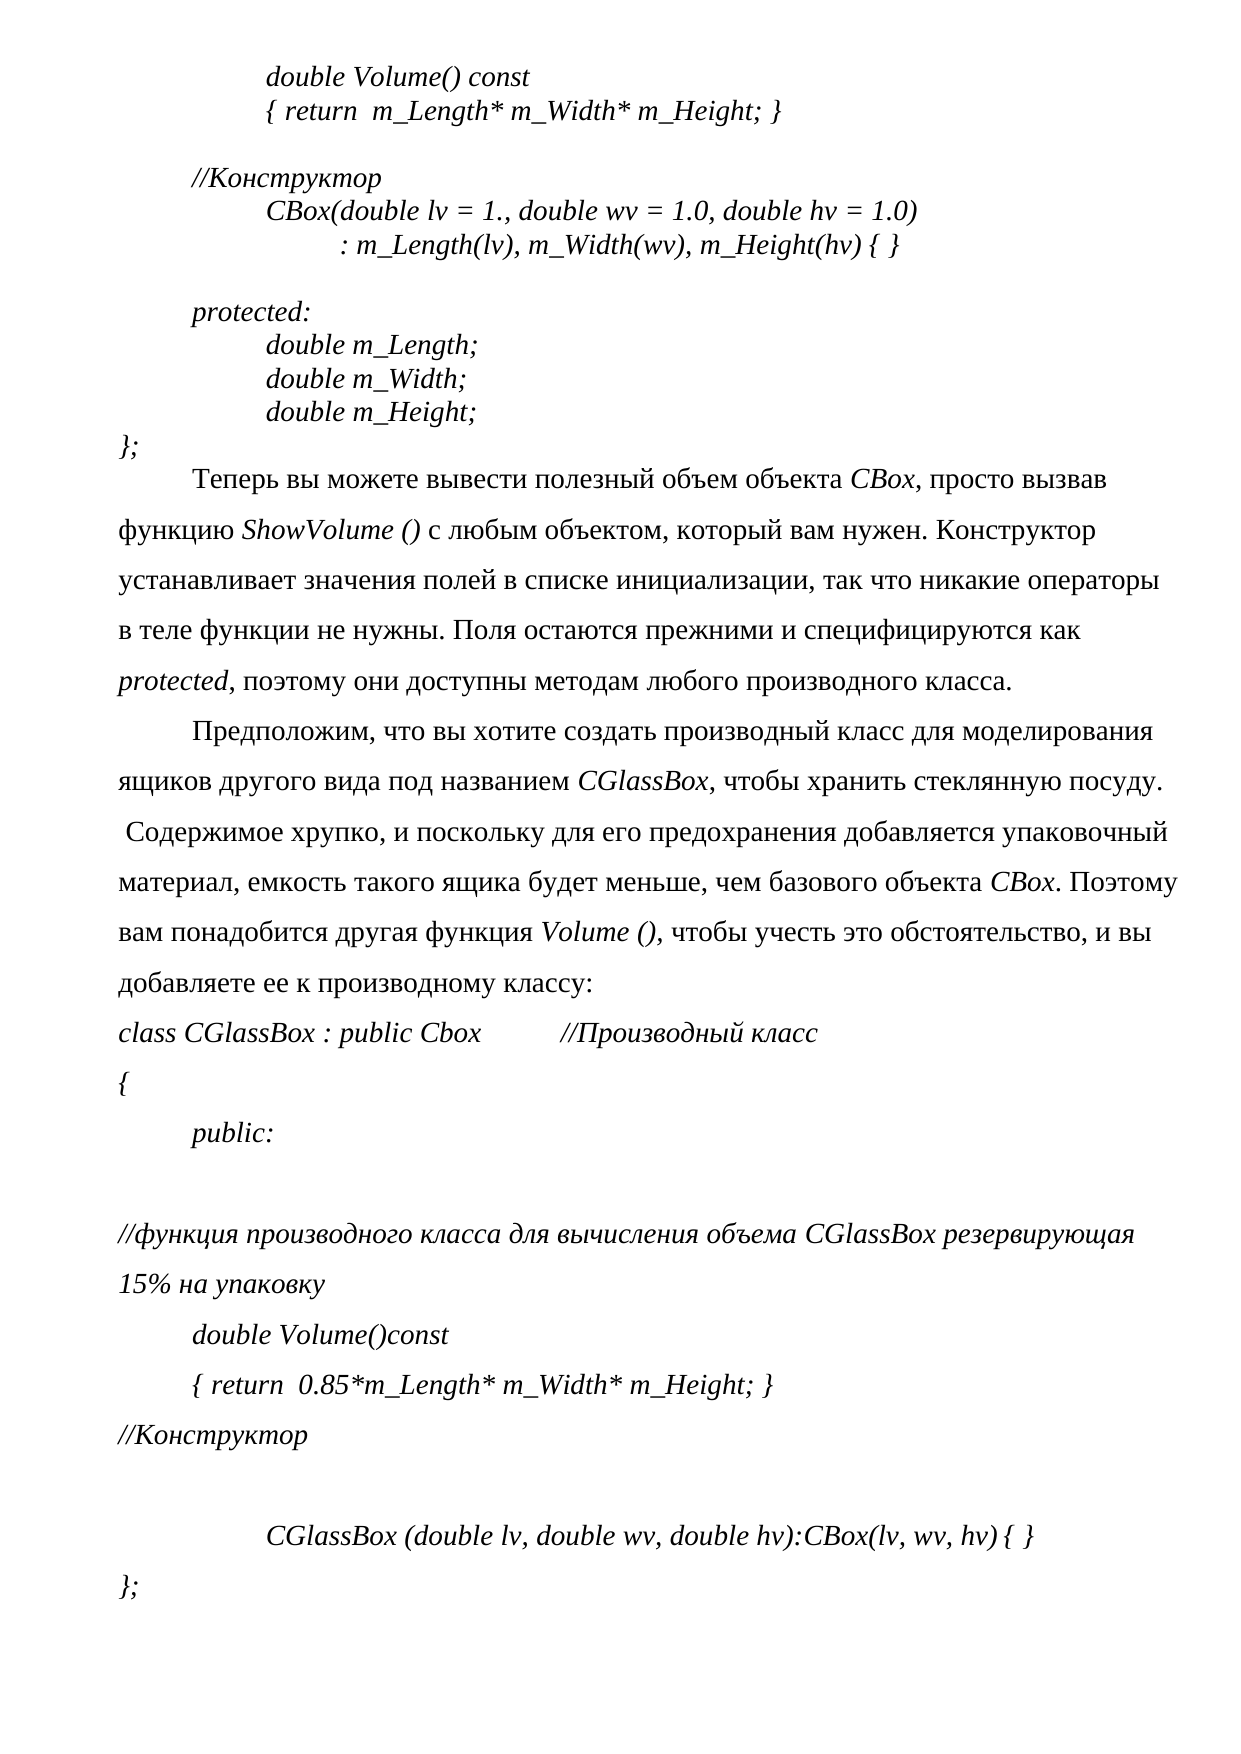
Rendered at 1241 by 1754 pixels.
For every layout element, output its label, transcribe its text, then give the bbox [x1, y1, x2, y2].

text double m_Length; [118, 327, 1181, 361]
text CBox(double lv = 1., double wv = 1.0, double hv = 1.0) [118, 193, 1181, 227]
text class CGlassBox : public Cbox //Производный класс [118, 1015, 1181, 1048]
text { return m_Length* m_Width* m_Height; } [118, 93, 1181, 126]
text double m_Width; [118, 361, 1181, 394]
text Содержимое хрупко, и поскольку для его предохранения добавляется упаковочный материал, емкость такого ящика будет меньше, чем базового объекта СВох. Поэтому вам понадобится другая функция Volume (), чтобы учесть это обстоятельство, и вы добавляете ее к производному классу: [118, 814, 1181, 998]
text double Volume()const [118, 1317, 1181, 1350]
text { return 0.85*m_Length* m_Width* m_Height; } [118, 1367, 1181, 1401]
text //Конструктор [118, 160, 1181, 193]
text : m_Length(lv), m_Width(wv), m_Height(hv) { } [118, 227, 1181, 260]
text public: [118, 1116, 1181, 1149]
text CGlassBox (double lv, double wv, double hv):CBox(lv, wv, hv) { } [118, 1518, 1181, 1552]
text }; [118, 428, 1181, 462]
text Теперь вы можете вывести полезный объем объекта СВох, просто вызвав функцию ShowVolume () с любым объектом, который вам нужен. Конструктор устанавливает значения полей в списке инициализации, так что никакие операторы в теле функции не нужны. Поля остаются прежними и специфицируются как protected, поэтому они доступны методам любого производного класса. [118, 462, 1181, 696]
text Предположим, что вы хотите создать производный класс для моделирования ящиков другого вида под названием CGlassBox, чтобы хранить стеклянную посуду. [118, 713, 1181, 797]
text //Конструктор [118, 1417, 1181, 1451]
text double m_Height; [118, 394, 1181, 428]
text double Volume() const [118, 59, 1181, 93]
text }; [118, 1568, 1181, 1602]
text { [118, 1065, 1181, 1099]
text //функция производного класса для вычисления объема CGlassBox резервирующая 15% на упаковку [118, 1216, 1181, 1300]
text protected: [118, 294, 1181, 327]
